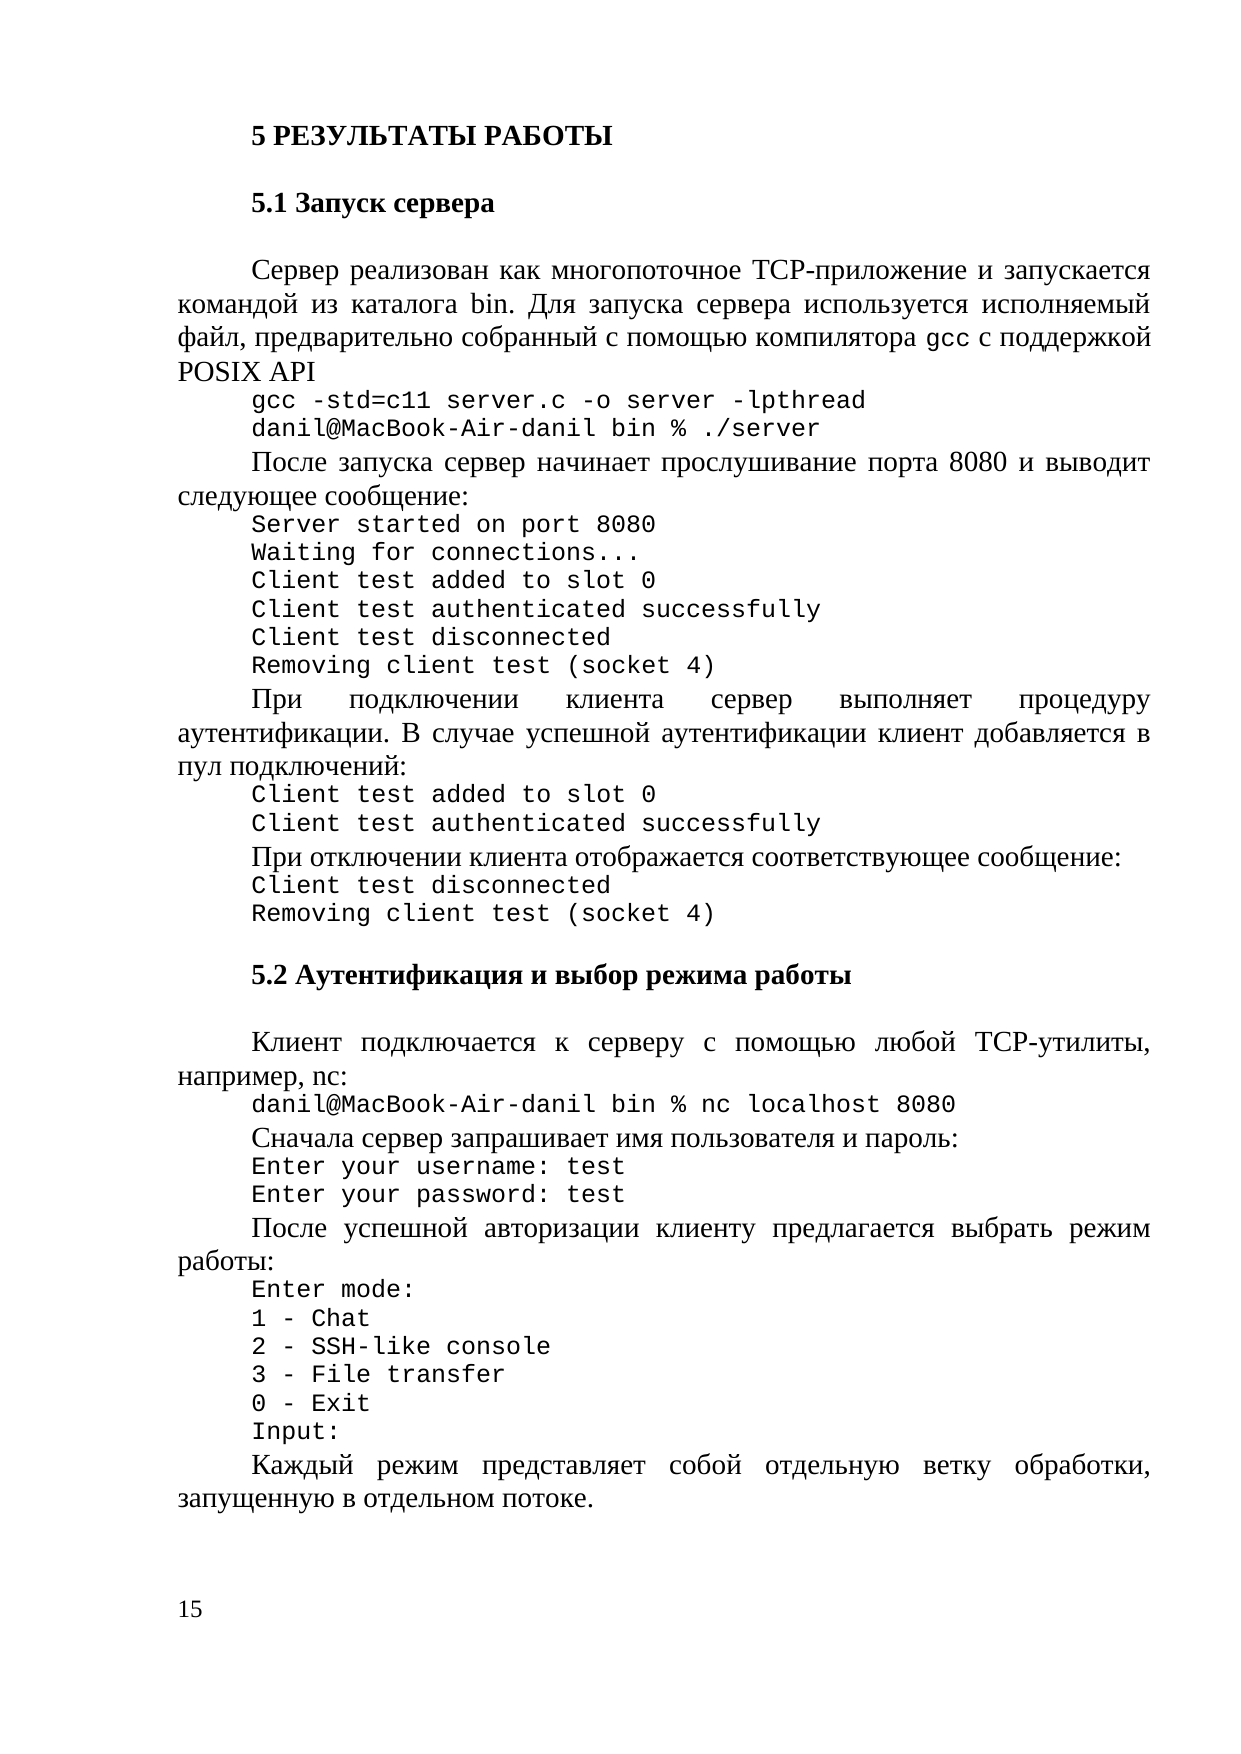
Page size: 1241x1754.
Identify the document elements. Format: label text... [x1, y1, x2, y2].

text danil@MacBook-Air-danil bin % ./server [177, 416, 1152, 444]
text gcc -std=c11 server.c -o server -lpthread [177, 388, 1152, 416]
text При подключении клиента сервер выполняет процедуру аутентификации. В случае успешной аутентификации клиент добавляется в пул подключений: [177, 681, 1152, 782]
text Enter mode: [177, 1277, 1152, 1305]
text Сначала сервер запрашивает имя пользователя и пароль: [177, 1120, 1152, 1153]
text 3 - File transfer [177, 1362, 1152, 1390]
text При отключении клиента отображается соответствующее сообщение: [177, 839, 1152, 872]
text Input: [177, 1419, 1152, 1447]
text 1 - Chat [177, 1305, 1152, 1334]
text Сервер реализован как многопоточное TCP-приложение и запускается командой из каталога bin. Для запуска сервера используется исполняемый файл, предварительно собранный с помощью компилятора gcc с поддержкой POSIX API [177, 252, 1152, 388]
text 5 РЕЗУЛЬТАТЫ РАБОТЫ [177, 118, 1152, 152]
text Waiting for connections... [177, 540, 1152, 568]
text Client test added to slot 0 [177, 568, 1152, 596]
text Client test authenticated successfully [177, 596, 1152, 625]
text Server started on port 8080 [177, 511, 1152, 540]
text 5.1 Запуск сервера [177, 185, 1152, 219]
text Removing client test (socket 4) [177, 901, 1152, 929]
text danil@MacBook-Air-danil bin % nc localhost 8080 [177, 1091, 1152, 1120]
text Клиент подключается к серверу с помощью любой TCP-утилиты, например, nc: [177, 1024, 1152, 1091]
text 0 - Exit [177, 1390, 1152, 1419]
text Каждый режим представляет собой отдельную ветку обработки, запущенную в отдельном потоке. [177, 1447, 1152, 1514]
text 5.2 Аутентификация и выбор режима работы [177, 957, 1152, 991]
text Client test authenticated successfully [177, 810, 1152, 839]
text Client test disconnected [177, 872, 1152, 901]
text 2 - SSH-like console [177, 1334, 1152, 1362]
text Enter your username: test [177, 1153, 1152, 1182]
text Client test added to slot 0 [177, 782, 1152, 810]
text Client test disconnected [177, 625, 1152, 653]
text После успешной авторизации клиенту предлагается выбрать режим работы: [177, 1210, 1152, 1277]
text После запуска сервер начинает прослушивание порта 8080 и выводит следующее сообщение: [177, 444, 1152, 511]
text Removing client test (socket 4) [177, 653, 1152, 681]
text Enter your password: test [177, 1182, 1152, 1210]
